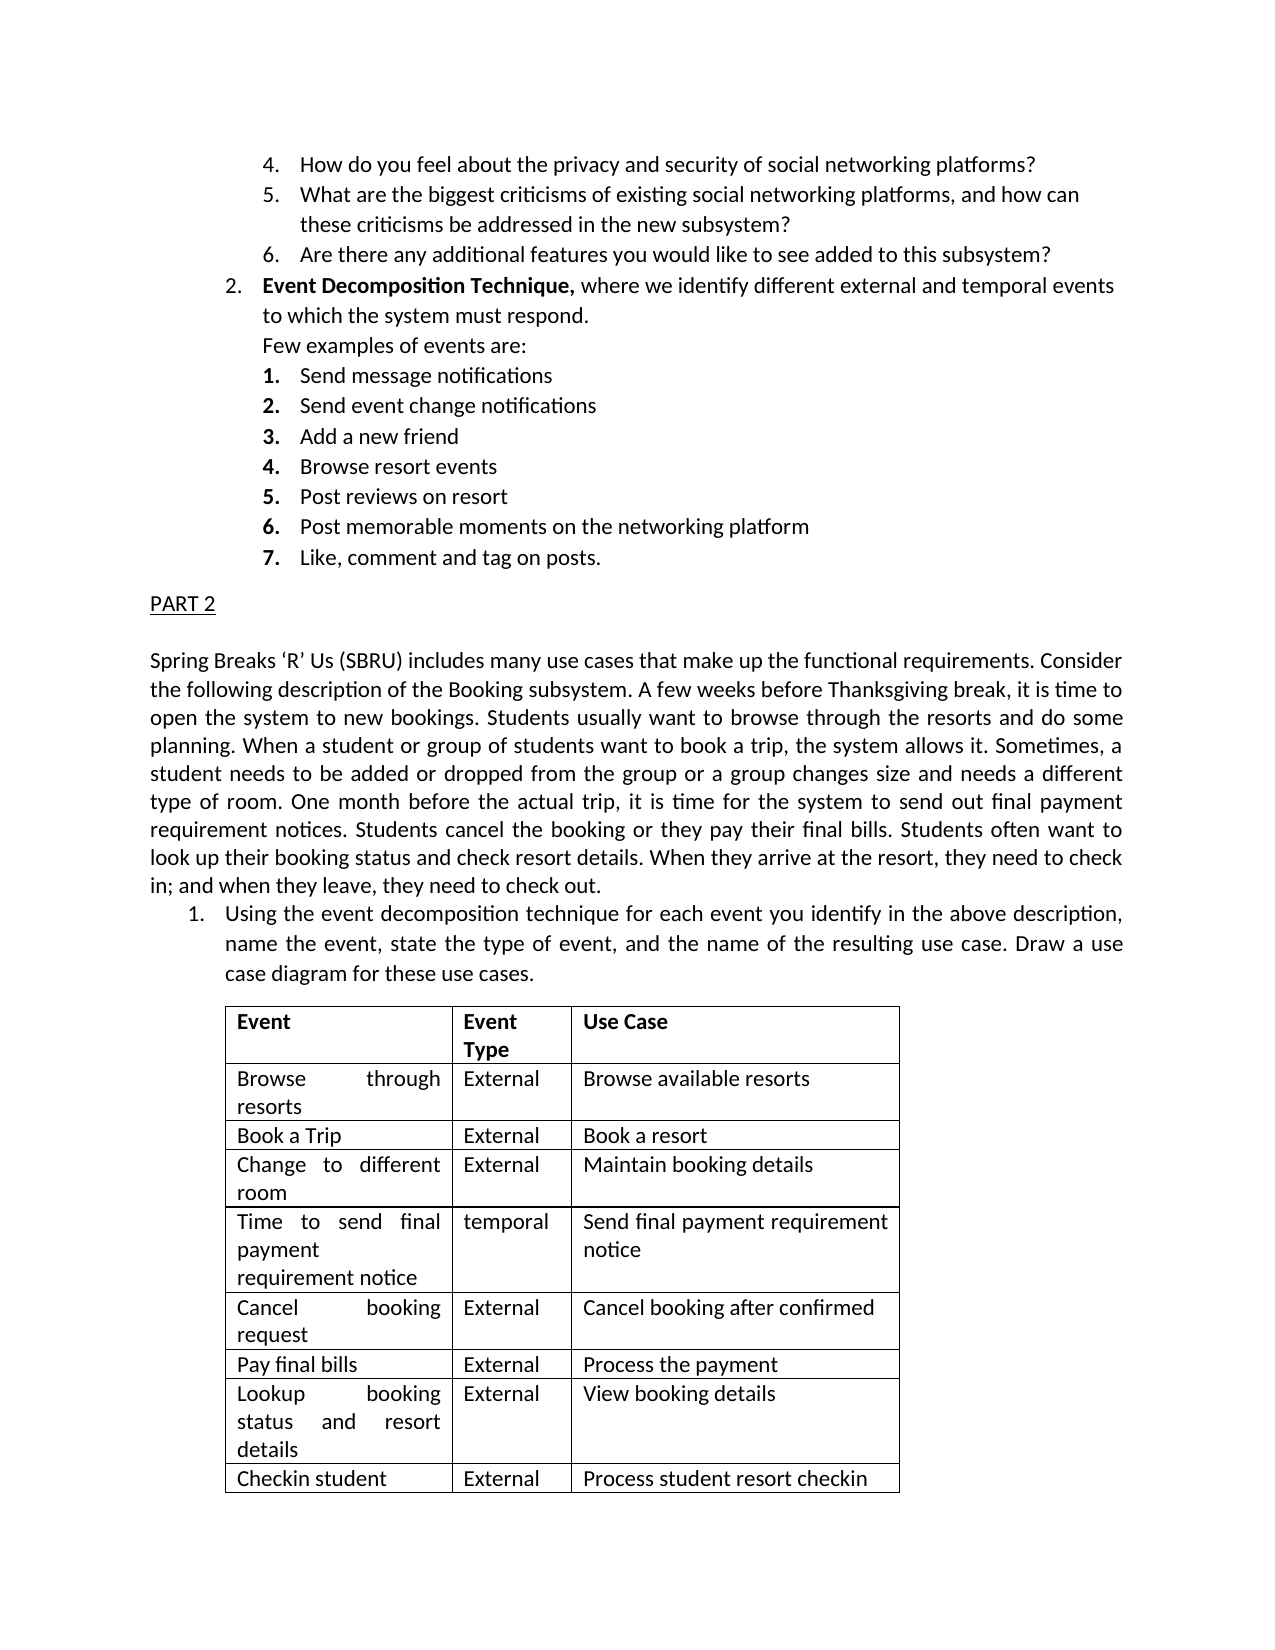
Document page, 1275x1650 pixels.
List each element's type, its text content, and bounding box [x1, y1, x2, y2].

table_cell Change to different room [226, 1150, 452, 1206]
table_cell Book a Trip [226, 1121, 452, 1149]
table_cell Browse available resorts [572, 1064, 899, 1120]
table_header Event [226, 1007, 452, 1063]
table_cell temporal [453, 1208, 571, 1292]
table_cell External [453, 1293, 571, 1349]
table_cell External [453, 1379, 571, 1463]
table_header Event Type [453, 1007, 571, 1063]
table_cell External [453, 1121, 571, 1149]
text PART 2 [150, 589, 1125, 618]
list Spring Breaks ‘R’ Us (SBRU) includes many use cases that make up the functional requirements. Consider the following description of the Booking subsystem. A few weeks before Thanksgiving break, it is time to open the system to new bookings. Students usually want to browse through the resorts and do some planning. When a student or group of students want to book a trip, the system allows it. Sometimes, a student needs to be added or dropped from the group or a group changes size and needs a different type of room. One month before the actual trip, it is time for the system to send out final payment requirement notices. Students cancel the booking or they pay their final bills. Students often want to look up their booking status and check resort details. When they arrive at the resort, they need to check in; and when they leave, they need to check out. [150, 647, 1125, 899]
table_cell Cancel booking request [226, 1293, 452, 1349]
list Using the event decomposition technique for each event you identify in the above description, name the event, state the type of event, and the name of the resulting use case. Draw a use case diagram for these use cases. [187, 899, 1125, 987]
table_cell Maintain booking details [572, 1150, 899, 1206]
table_cell Cancel booking after confirmed [572, 1293, 899, 1349]
table_cell External [453, 1350, 571, 1378]
table_cell Time to send final payment requirement notice [226, 1208, 452, 1292]
table_cell Checkin student [226, 1464, 452, 1492]
list Event Decomposition Technique, where we identify different external and temporal events to which the system must respond. [225, 271, 1125, 329]
list Send message notifications [262, 361, 1125, 389]
table_cell Send final payment requirement notice [572, 1208, 899, 1292]
list Few examples of events are: [262, 331, 1125, 359]
table_cell External [453, 1064, 571, 1120]
list Add a new friend [262, 422, 1125, 450]
list Are there any additional features you would like to see added to this subsystem? [262, 241, 1125, 269]
table_cell External [453, 1464, 571, 1492]
list Post reviews on resort [262, 482, 1125, 510]
table_cell Lookup booking status and resort details [226, 1379, 452, 1463]
table_cell Browse through resorts [226, 1064, 452, 1120]
table_cell Book a resort [572, 1121, 899, 1149]
table_cell View booking details [572, 1379, 899, 1463]
list Send event change notifications [262, 392, 1125, 420]
list Like, comment and tag on posts. [262, 543, 1125, 571]
list How do you feel about the privacy and security of social networking platforms? [262, 150, 1125, 178]
list Post memorable moments on the networking platform [262, 512, 1125, 541]
list What are the biggest criticisms of existing social networking platforms, and how can these criticisms be addressed in the new subsystem? [262, 180, 1125, 238]
table_cell Pay final bills [226, 1350, 452, 1378]
table_header Use Case [572, 1007, 899, 1063]
table_cell Process student resort checkin [572, 1464, 899, 1492]
list Browse resort events [262, 452, 1125, 480]
table_cell External [453, 1150, 571, 1206]
table_cell Process the payment [572, 1350, 899, 1378]
